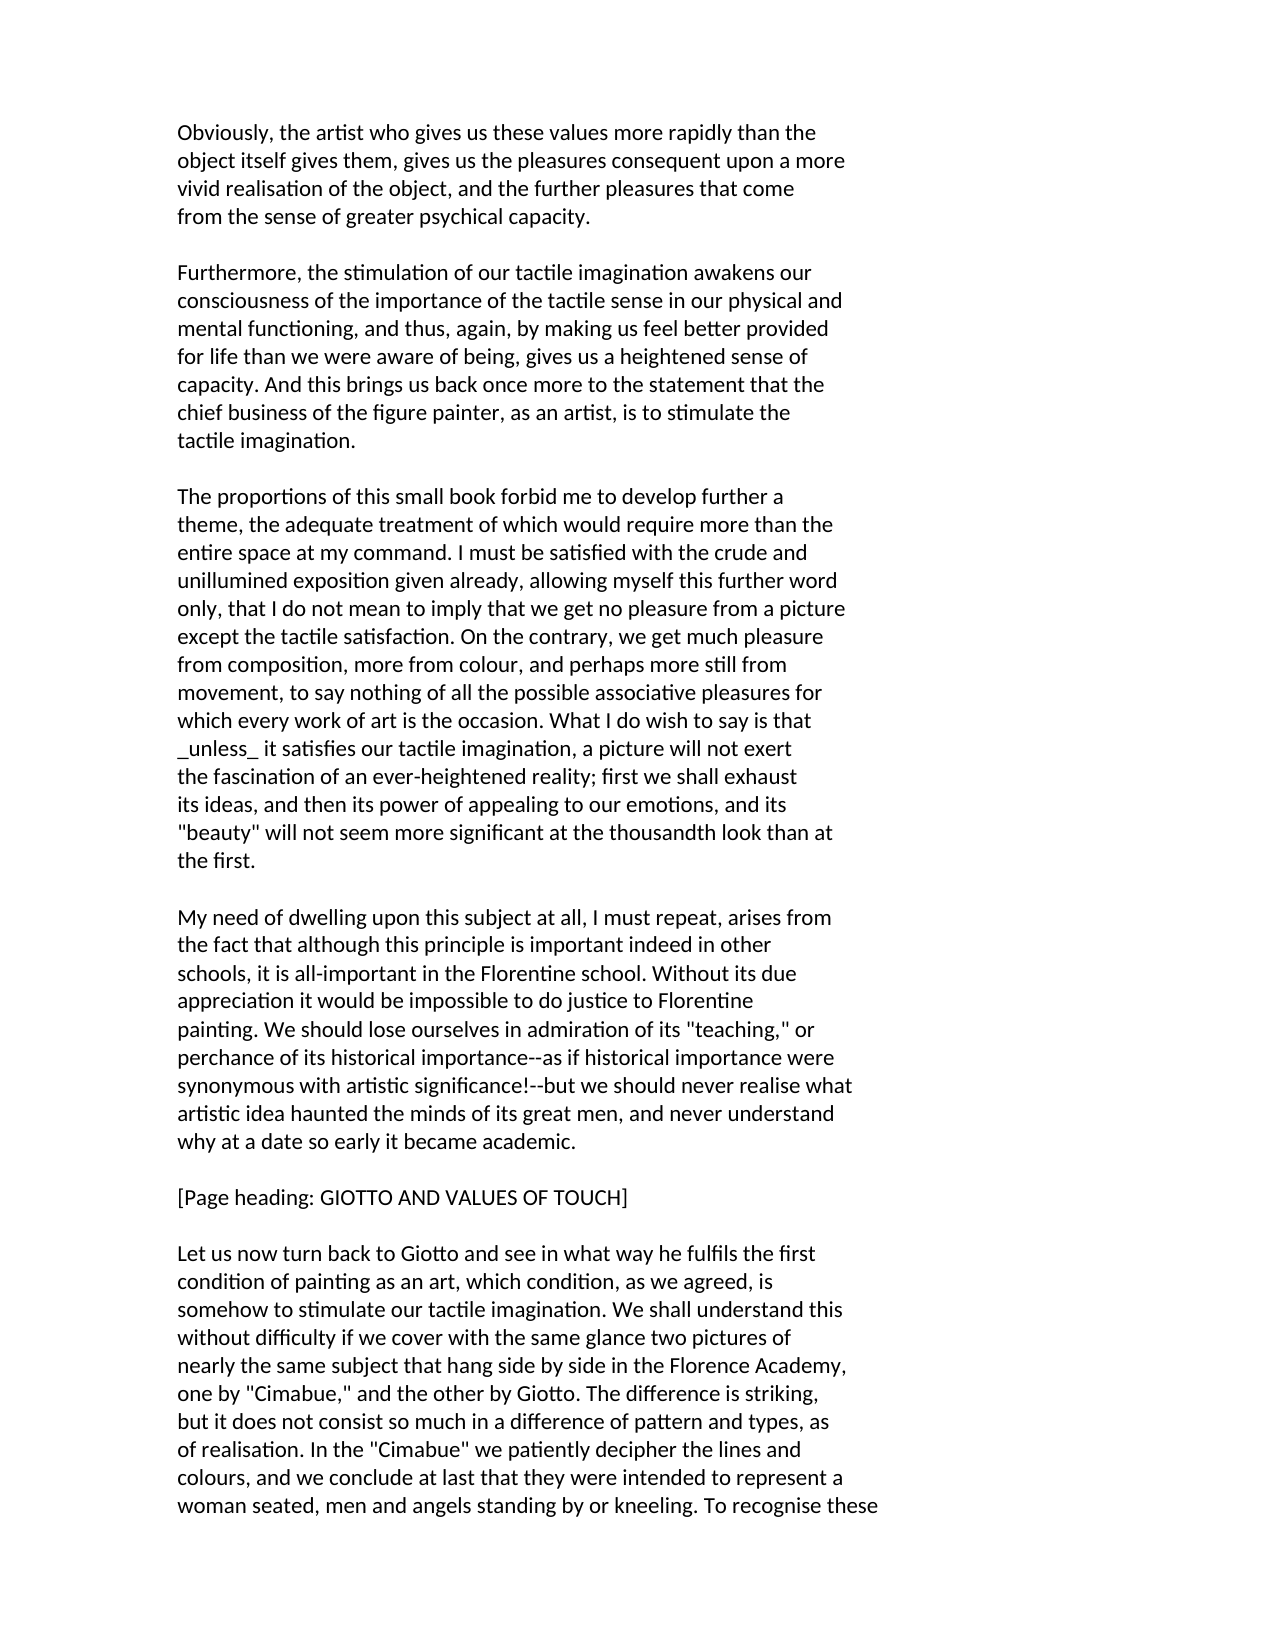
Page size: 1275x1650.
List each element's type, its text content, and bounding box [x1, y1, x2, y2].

text but it does not consist so much in a difference of pattern and types, as [177, 1407, 1186, 1435]
text My need of dwelling upon this subject at all, I must repeat, arises from [177, 903, 1186, 931]
text except the tactile satisfaction. On the contrary, we get much pleasure [177, 622, 1186, 650]
text the fascination of an ever-heightened reality; first we shall exhaust [177, 762, 1186, 791]
text the first. [177, 847, 1186, 874]
text [Page heading: GIOTTO AND VALUES OF TOUCH] [177, 1183, 1186, 1211]
text nearly the same subject that hang side by side in the Florence Academy, [177, 1351, 1186, 1379]
text why at a date so early it became academic. [177, 1127, 1186, 1155]
text its ideas, and then its power of appealing to our emotions, and its [177, 791, 1186, 818]
text mental functioning, and thus, again, by making us feel better provided [177, 314, 1186, 342]
text tactile imagination. [177, 426, 1186, 454]
text artistic idea haunted the minds of its great men, and never understand [177, 1099, 1186, 1127]
text synonymous with artistic significance!--but we should never realise what [177, 1071, 1186, 1099]
text Furthermore, the stimulation of our tactile imagination awakens our [177, 258, 1186, 286]
text object itself gives them, gives us the pleasures consequent upon a more [177, 146, 1186, 174]
text entire space at my command. I must be satisfied with the crude and [177, 538, 1186, 566]
text vivid realisation of the object, and the further pleasures that come [177, 174, 1186, 202]
text only, that I do not mean to imply that we get no pleasure from a picture [177, 594, 1186, 622]
text from the sense of greater psychical capacity. [177, 202, 1186, 230]
text chief business of the figure painter, as an artist, is to stimulate the [177, 398, 1186, 426]
text colours, and we conclude at last that they were intended to represent a [177, 1463, 1186, 1491]
text for life than we were aware of being, gives us a heightened sense of [177, 342, 1186, 370]
text which every work of art is the occasion. What I do wish to say is that [177, 706, 1186, 734]
text "beauty" will not seem more significant at the thousandth look than at [177, 818, 1186, 847]
text unillumined exposition given already, allowing myself this further word [177, 566, 1186, 594]
text condition of painting as an art, which condition, as we agreed, is [177, 1267, 1186, 1295]
text of realisation. In the "Cimabue" we patiently decipher the lines and [177, 1435, 1186, 1463]
text from composition, more from colour, and perhaps more still from [177, 650, 1186, 678]
text somehow to stimulate our tactile imagination. We shall understand this [177, 1295, 1186, 1323]
text appreciation it would be impossible to do justice to Florentine [177, 987, 1186, 1015]
text Let us now turn back to Giotto and see in what way he fulfils the first [177, 1239, 1186, 1267]
text Obviously, the artist who gives us these values more rapidly than the [177, 118, 1186, 146]
text without difficulty if we cover with the same glance two pictures of [177, 1323, 1186, 1351]
text the fact that although this principle is important indeed in other [177, 931, 1186, 959]
text capacity. And this brings us back once more to the statement that the [177, 370, 1186, 398]
text woman seated, men and angels standing by or kneeling. To recognise these [177, 1491, 1186, 1519]
text perchance of its historical importance--as if historical importance were [177, 1043, 1186, 1071]
text schools, it is all-important in the Florentine school. Without its due [177, 959, 1186, 987]
text movement, to say nothing of all the possible associative pleasures for [177, 678, 1186, 706]
text The proportions of this small book forbid me to develop further a [177, 482, 1186, 510]
text one by "Cimabue," and the other by Giotto. The difference is striking, [177, 1379, 1186, 1407]
text theme, the adequate treatment of which would require more than the [177, 510, 1186, 538]
text painting. We should lose ourselves in admiration of its "teaching," or [177, 1015, 1186, 1043]
text consciousness of the importance of the tactile sense in our physical and [177, 286, 1186, 314]
text _unless_ it satisfies our tactile imagination, a picture will not exert [177, 734, 1186, 762]
